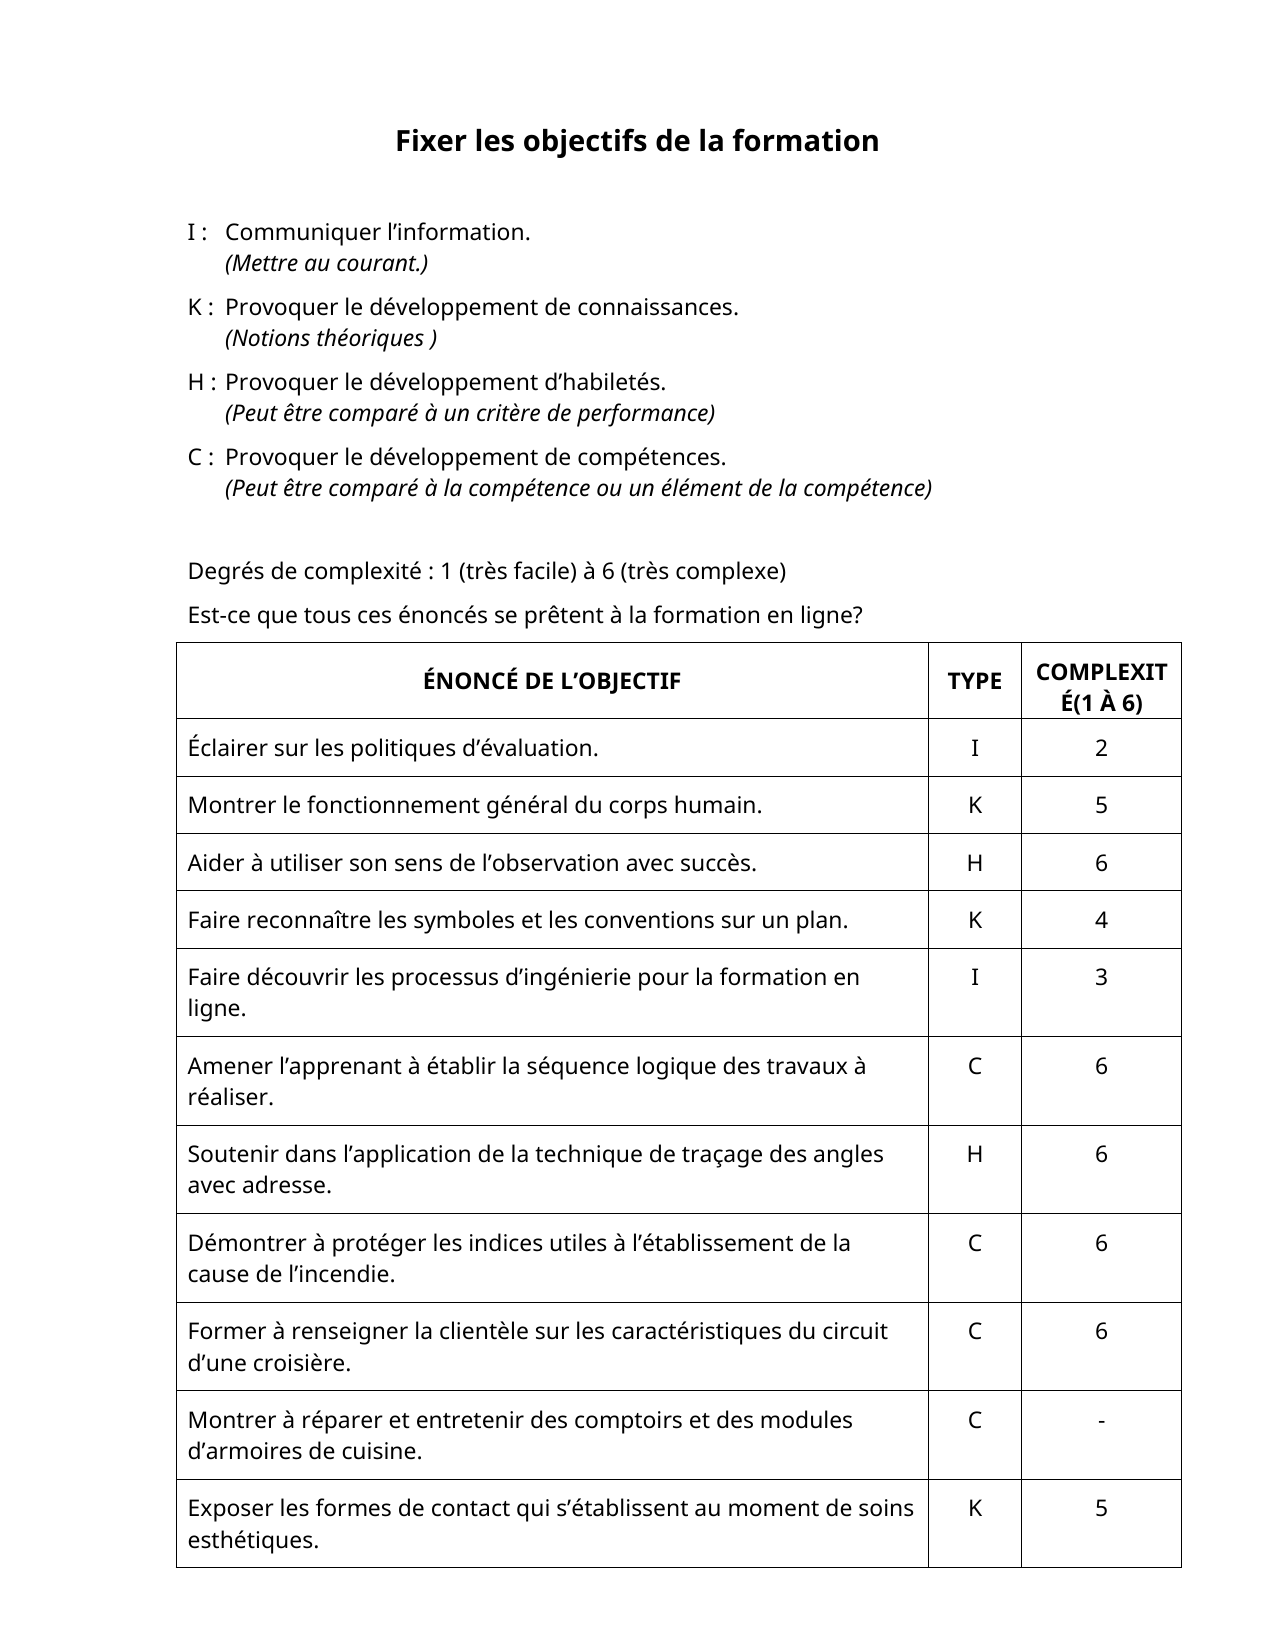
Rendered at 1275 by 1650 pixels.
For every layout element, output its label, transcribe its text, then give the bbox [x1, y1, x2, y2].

table_cell 5 [1022, 777, 1181, 833]
table_cell C [929, 1214, 1021, 1302]
table_cell 2 [1022, 719, 1181, 776]
table_cell K [929, 1480, 1021, 1567]
text Est-ce que tous ces énoncés se prêtent à la formation en ligne? [187, 598, 1087, 630]
text Fixer les objectifs de la formation [187, 120, 1087, 160]
table_cell C [929, 1391, 1021, 1479]
table_cell 5 [1022, 1480, 1181, 1567]
table_header ÉNONCÉ DE L’OBJECTIF [177, 643, 928, 718]
text C : Provoquer le développement de compétences. (Peut être comparé à la compétence ou un élément de la compétence) [187, 441, 1087, 503]
text Degrés de complexité : 1 (très facile) à 6 (très complexe) [187, 555, 1087, 586]
table_cell C [929, 1303, 1021, 1390]
table_cell H [929, 834, 1021, 890]
table_cell 4 [1022, 891, 1181, 947]
table_cell Aider à utiliser son sens de l’observation avec succès. [177, 834, 928, 890]
table_cell I [929, 719, 1021, 776]
table_cell Éclairer sur les politiques d’évaluation. [177, 719, 928, 776]
table_cell Faire découvrir les processus d’ingénierie pour la formation en ligne. [177, 949, 928, 1036]
table_cell I [929, 949, 1021, 1036]
table_cell Soutenir dans l’application de la technique de traçage des angles avec adresse. [177, 1126, 928, 1213]
table_cell Montrer le fonctionnement général du corps humain. [177, 777, 928, 833]
table_cell 6 [1022, 1037, 1181, 1124]
table_header COMPLEXITÉ(1 À 6) [1022, 643, 1181, 718]
table_cell Faire reconnaître les symboles et les conventions sur un plan. [177, 891, 928, 947]
text H : Provoquer le développement d’habiletés. (Peut être comparé à un critère de performance) [187, 366, 1087, 428]
table_header TYPE [929, 643, 1021, 718]
table_cell 6 [1022, 1126, 1181, 1213]
table_cell 6 [1022, 834, 1181, 890]
table_cell C [929, 1037, 1021, 1124]
table_cell K [929, 777, 1021, 833]
table_cell Montrer à réparer et entretenir des comptoirs et des modules d’armoires de cuisine. [177, 1391, 928, 1479]
table_cell Former à renseigner la clientèle sur les caractéristiques du circuit d’une croisière. [177, 1303, 928, 1390]
table_cell 3 [1022, 949, 1181, 1036]
table_cell Exposer les formes de contact qui s’établissent au moment de soins esthétiques. [177, 1480, 928, 1567]
table_cell Amener l’apprenant à établir la séquence logique des travaux à réaliser. [177, 1037, 928, 1124]
table_cell - [1022, 1391, 1181, 1479]
text K : Provoquer le développement de connaissances. (Notions théoriques ) [187, 291, 1087, 353]
table_cell 6 [1022, 1303, 1181, 1390]
table_cell 6 [1022, 1214, 1181, 1302]
table_cell H [929, 1126, 1021, 1213]
text I : Communiquer l’information. (Mettre au courant.) [187, 216, 1087, 278]
table_cell Démontrer à protéger les indices utiles à l’établissement de la cause de l’incendie. [177, 1214, 928, 1302]
table_cell K [929, 891, 1021, 947]
